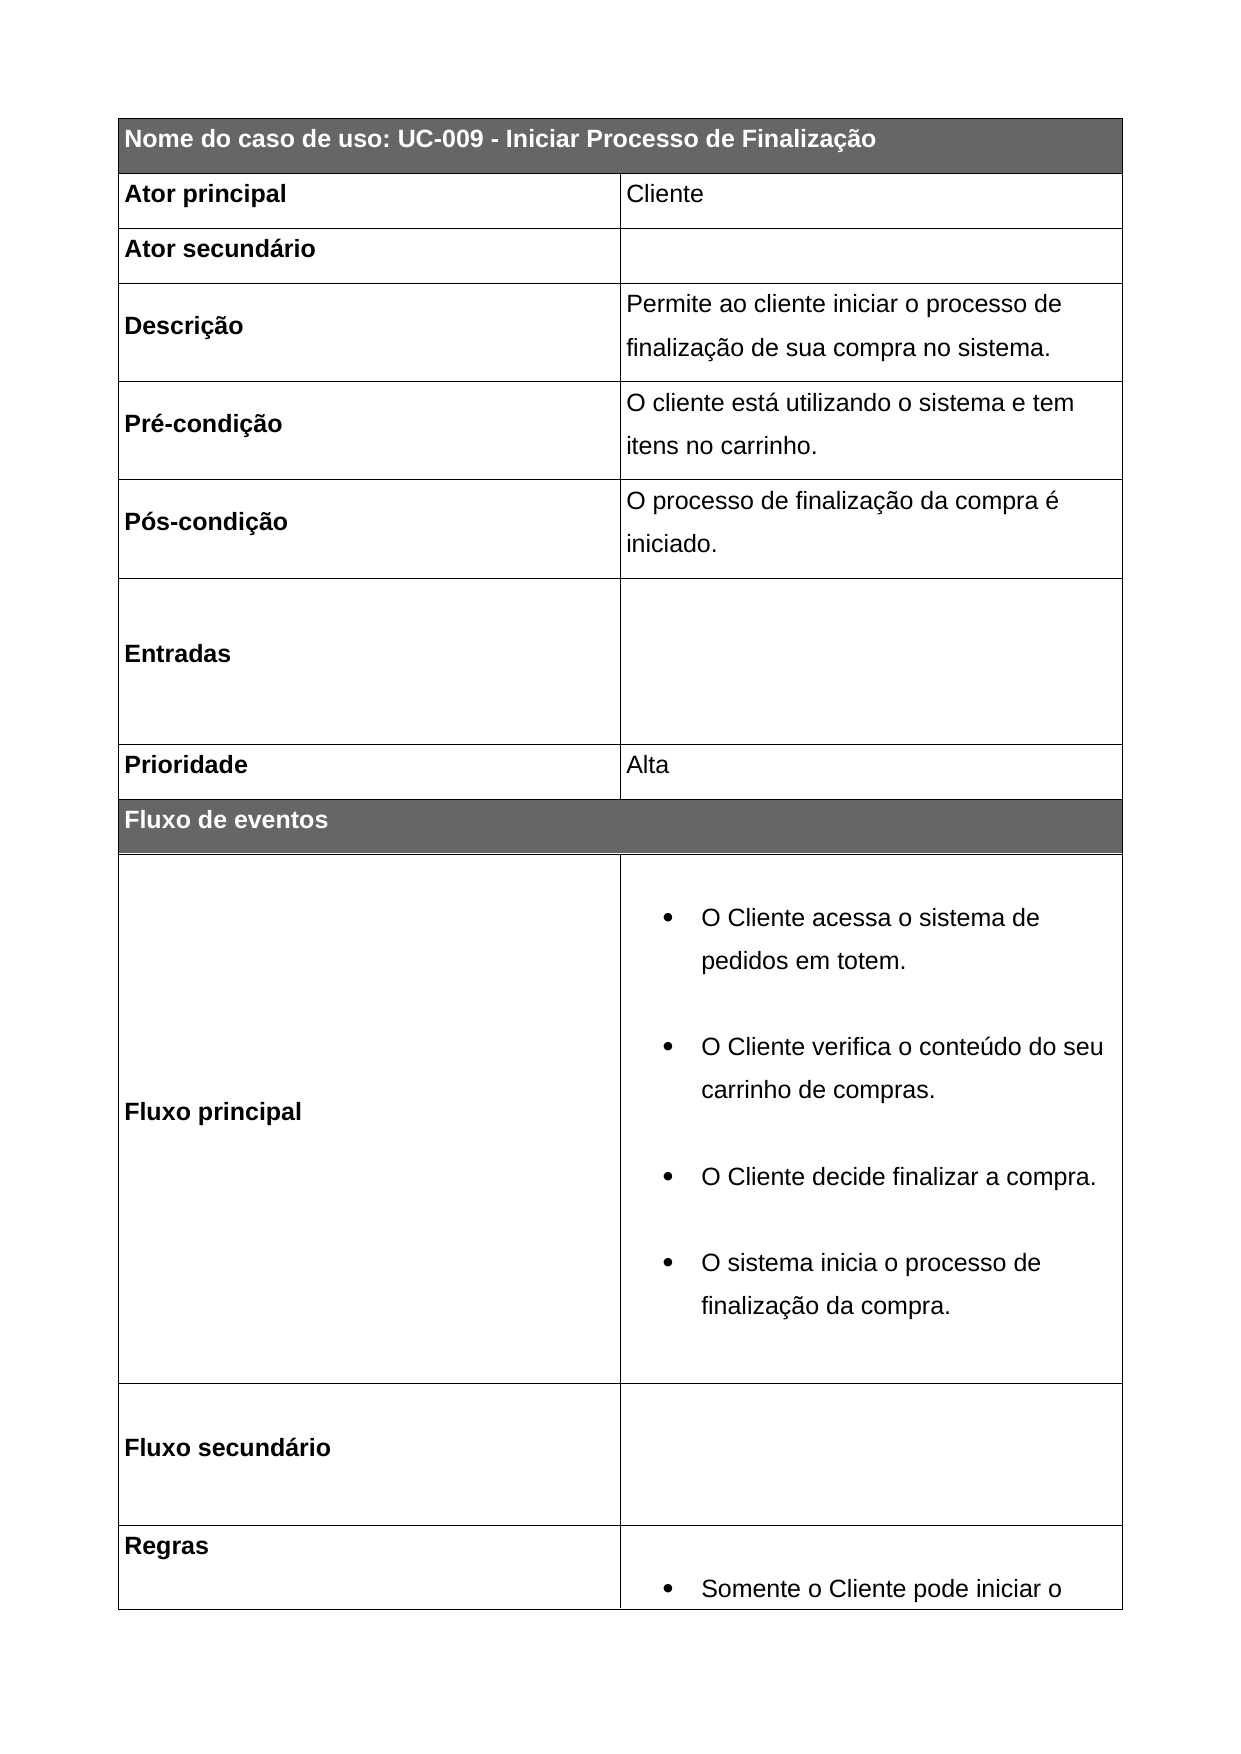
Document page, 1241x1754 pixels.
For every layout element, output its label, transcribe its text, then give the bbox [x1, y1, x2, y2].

table_cell O cliente está utilizando o sistema e tem itens no carrinho. [621, 382, 1122, 479]
table_cell Pré-condição [119, 382, 620, 479]
table_cell [621, 1384, 1122, 1524]
table_cell Fluxo principal [119, 855, 620, 1383]
table_cell [621, 229, 1122, 283]
table_cell Permite ao cliente iniciar o processo de finalização de sua compra no sistema. [621, 284, 1122, 381]
table_cell O Cliente acessa o sistema de pedidos em totem. O Cliente verifica o conteúdo do seu carrinho de compras. O Cliente decide finalizar a compra. O sistema inicia o processo de finalização da compra. [621, 855, 1122, 1383]
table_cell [621, 1526, 1122, 1608]
table_cell Ator secundário [119, 229, 620, 283]
table_cell Entradas [119, 579, 620, 743]
table_cell Alta [621, 745, 1122, 798]
table_cell Fluxo de eventos [119, 800, 1122, 853]
table_cell Descrição [119, 284, 620, 381]
table_cell Prioridade [119, 745, 620, 798]
table_header Nome do caso de uso: UC-009 - Iniciar Processo de Finalização [119, 119, 1122, 173]
table_cell Cliente [621, 174, 1122, 228]
table_cell Regras [119, 1526, 620, 1608]
table_cell [621, 579, 1122, 743]
table_cell Ator principal [119, 174, 620, 228]
table_cell Pós-condição [119, 480, 620, 577]
table_cell Fluxo secundário [119, 1384, 620, 1524]
table_cell O processo de finalização da compra é iniciado. [621, 480, 1122, 577]
